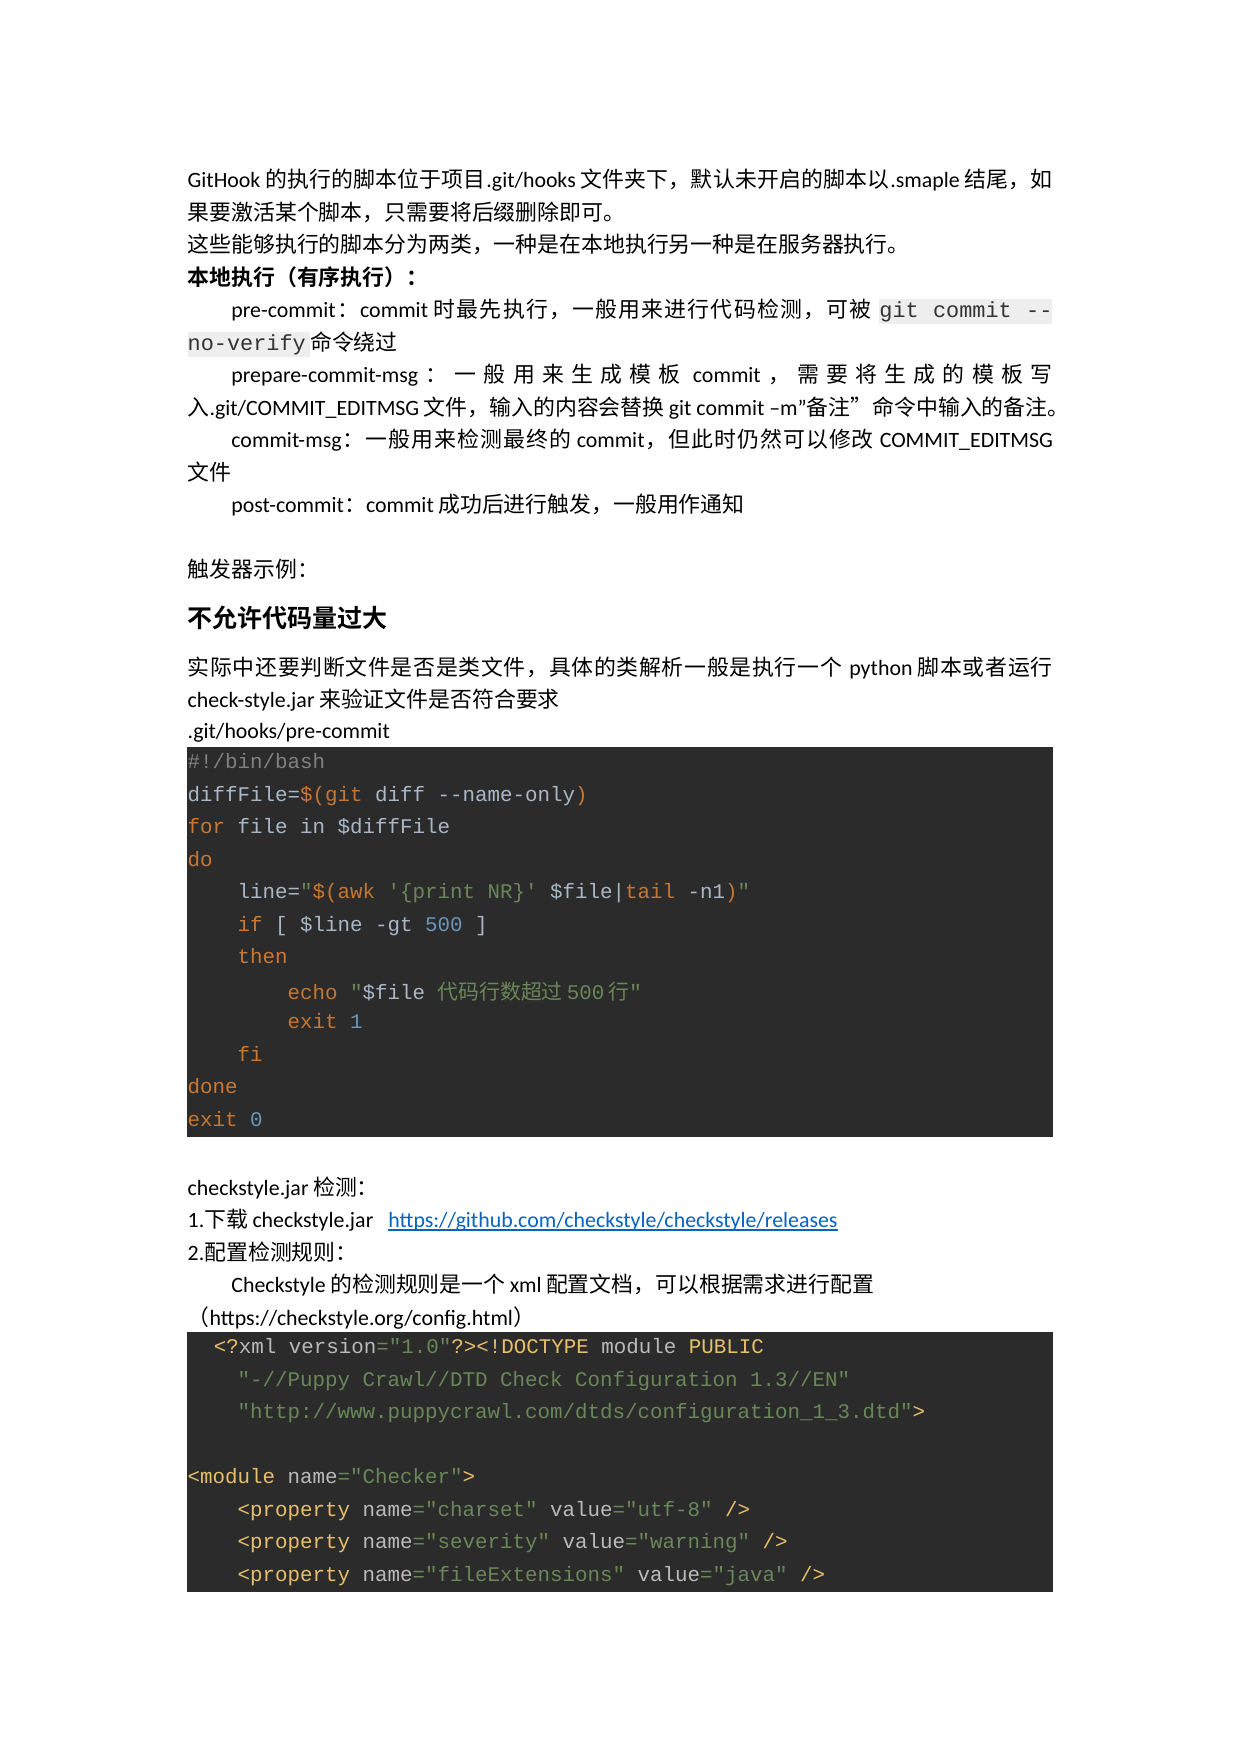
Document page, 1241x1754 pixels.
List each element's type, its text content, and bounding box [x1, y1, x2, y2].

text diffFile=$(git diff --name-only) for file in $diffFile do line="$(awk '{print NR}' $file|tail -n1)" if [ $line -gt 500 ] then echo "$file 代码行数超过500行" exit 1 fi done exit 0 [187, 779, 1053, 1137]
text commit-msg：一般用来检测最终的commit，但此时仍然可以修改COMMIT_EDITMSG文件 [187, 422, 1053, 487]
text GitHook的执行的脚本位于项目.git/hooks文件夹下，默认未开启的脚本以.smaple结尾，如果要激活某个脚本，只需要将后缀删除即可。 [187, 162, 1053, 227]
text 本地执行（有序执行）： [187, 259, 1053, 292]
text 1.下载checkstyle.jar https://github.com/checkstyle/checkstyle/releases [187, 1202, 1053, 1234]
text checkstyle.jar检测： [187, 1169, 1053, 1202]
text Checkstyle的检测规则是一个xml配置文档，可以根据需求进行配置（https://checkstyle.org/config.html） [187, 1267, 1053, 1332]
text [187, 1332, 1053, 1592]
text prepare-commit-msg：一般用来生成模板commit，需要将生成的模板写入.git/COMMIT_EDITMSG文件，输入的内容会替换git commit –m”备注”命令中输入的备注。 [187, 357, 1053, 422]
text .git/hooks/pre-commit [187, 714, 1053, 747]
text 触发器示例： [187, 552, 1053, 584]
text 这些能够执行的脚本分为两类，一种是在本地执行另一种是在服务器执行。 [187, 227, 1053, 259]
text pre-commit：commit时最先执行，一般用来进行代码检测，可被git commit --no-verify命令绕过 [187, 292, 1053, 357]
text #!/bin/bash [187, 747, 1053, 779]
text 2.配置检测规则： [187, 1234, 1053, 1267]
text 实际中还要判断文件是否是类文件，具体的类解析一般是执行一个python脚本或者运行check-style.jar来验证文件是否符合要求 [187, 649, 1053, 714]
text post-commit：commit成功后进行触发，一般用作通知 [187, 487, 1053, 519]
text 不允许代码量过大 [187, 584, 1053, 649]
